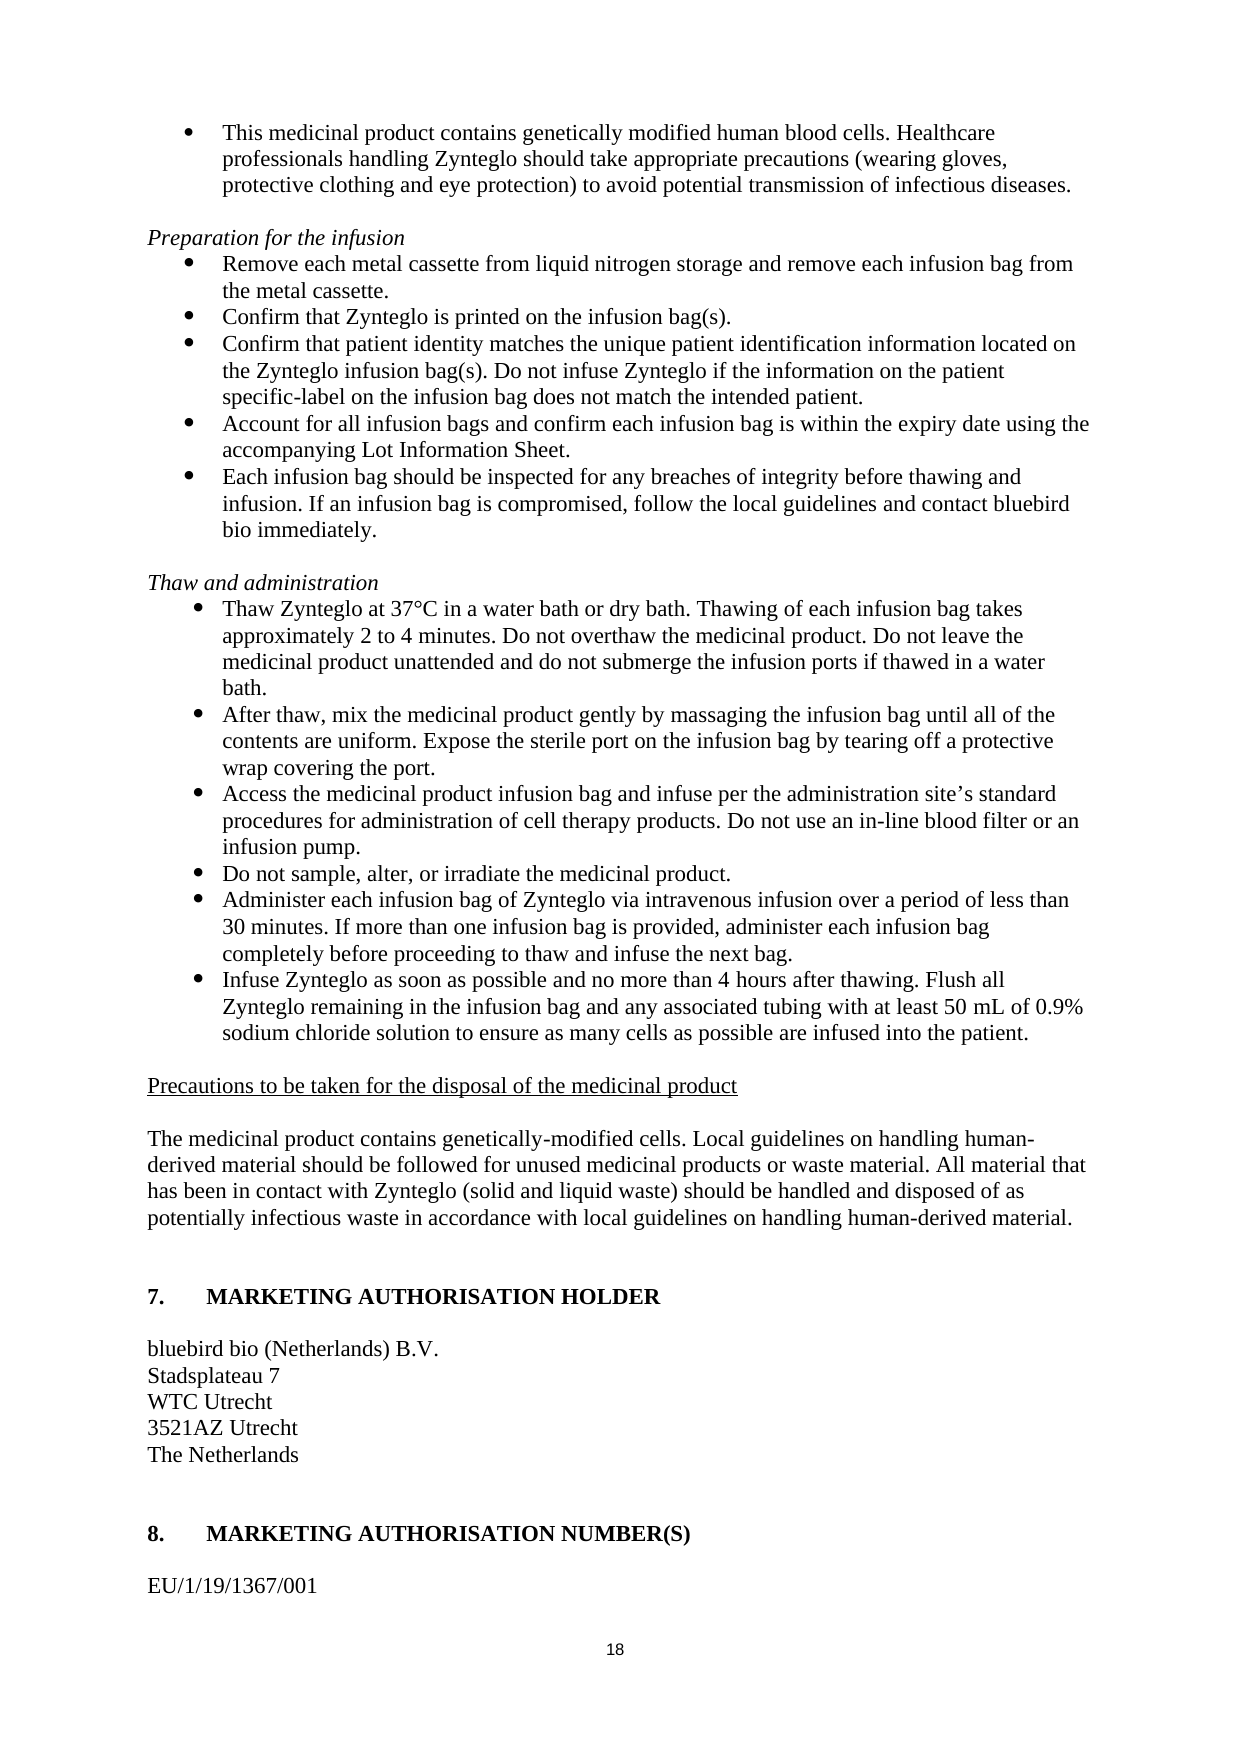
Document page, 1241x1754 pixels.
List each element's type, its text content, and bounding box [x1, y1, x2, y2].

text Precautions to be taken for the disposal of the medicinal product [147, 1072, 1093, 1098]
text The Netherlands [147, 1441, 1093, 1467]
text bluebird bio (Netherlands) B.V. [147, 1335, 1093, 1362]
text 8. MARKETING AUTHORISATION NUMBER(S) [147, 1520, 1093, 1546]
text Administer each infusion bag of Zynteglo via intravenous infusion over a period of less than 30 minutes. If more than one infusion bag is provided, administer each infusion bag completely before proceeding to thaw and infuse the next bag. [194, 887, 1093, 966]
text Stadsplateau 7 [147, 1362, 1093, 1388]
text Confirm that patient identity matches the unique patient identification information located on the Zynteglo infusion bag(s). Do not infuse Zynteglo if the information on the patient specific-label on the infusion bag does not match the intended patient. [184, 330, 1093, 410]
text Preparation for the infusion [147, 224, 1093, 250]
text Thaw and administration [147, 569, 1093, 595]
text 7. MARKETING AUTHORISATION HOLDER [147, 1283, 1093, 1309]
text Infuse Zynteglo as soon as possible and no more than 4 hours after thawing. Flush all Zynteglo remaining in the infusion bag and any associated tubing with at least 50 mL of 0.9% sodium chloride solution to ensure as many cells as possible are infused into the patient. [194, 966, 1093, 1046]
text Do not sample, alter, or irradiate the medicinal product. [194, 860, 1093, 887]
text WTC Utrecht [147, 1388, 1093, 1414]
text Each infusion bag should be inspected for any breaches of integrity before thawing and infusion. If an infusion bag is compromised, follow the local guidelines and contact bluebird bio immediately. [184, 463, 1093, 542]
text Remove each metal cassette from liquid nitrogen storage and remove each infusion bag from the metal cassette. [184, 250, 1093, 303]
text After thaw, mix the medicinal product gently by massaging the infusion bag until all of the contents are uniform. Expose the sterile port on the infusion bag by tearing off a protective wrap covering the port. [194, 701, 1093, 780]
text EU/1/19/1367/001 [147, 1573, 1093, 1599]
text Access the medicinal product infusion bag and infuse per the administration site’s standard procedures for administration of cell therapy products. Do not use an in-line blood filter or an infusion pump. [194, 780, 1093, 860]
list This medicinal product contains genetically modified human blood cells. Healthcare professionals handling Zynteglo should take appropriate precautions (wearing gloves, protective clothing and eye protection) to avoid potential transmission of infectious diseases. [184, 118, 1093, 198]
text The medicinal product contains genetically-modified cells. Local guidelines on handling human-derived material should be followed for unused medicinal products or waste material. All material that has been in contact with Zynteglo (solid and liquid waste) should be handled and disposed of as potentially infectious waste in accordance with local guidelines on handling human-derived material. [147, 1124, 1093, 1230]
text 3521AZ Utrecht [147, 1414, 1093, 1441]
text Account for all infusion bags and confirm each infusion bag is within the expiry date using the accompanying Lot Information Sheet. [184, 410, 1093, 463]
text Thaw Zynteglo at 37°C in a water bath or dry bath. Thawing of each infusion bag takes approximately 2 to 4 minutes. Do not overthaw the medicinal product. Do not leave the medicinal product unattended and do not submerge the infusion ports if thawed in a water bath. [194, 595, 1093, 701]
text Confirm that Zynteglo is printed on the infusion bag(s). [184, 303, 1093, 330]
